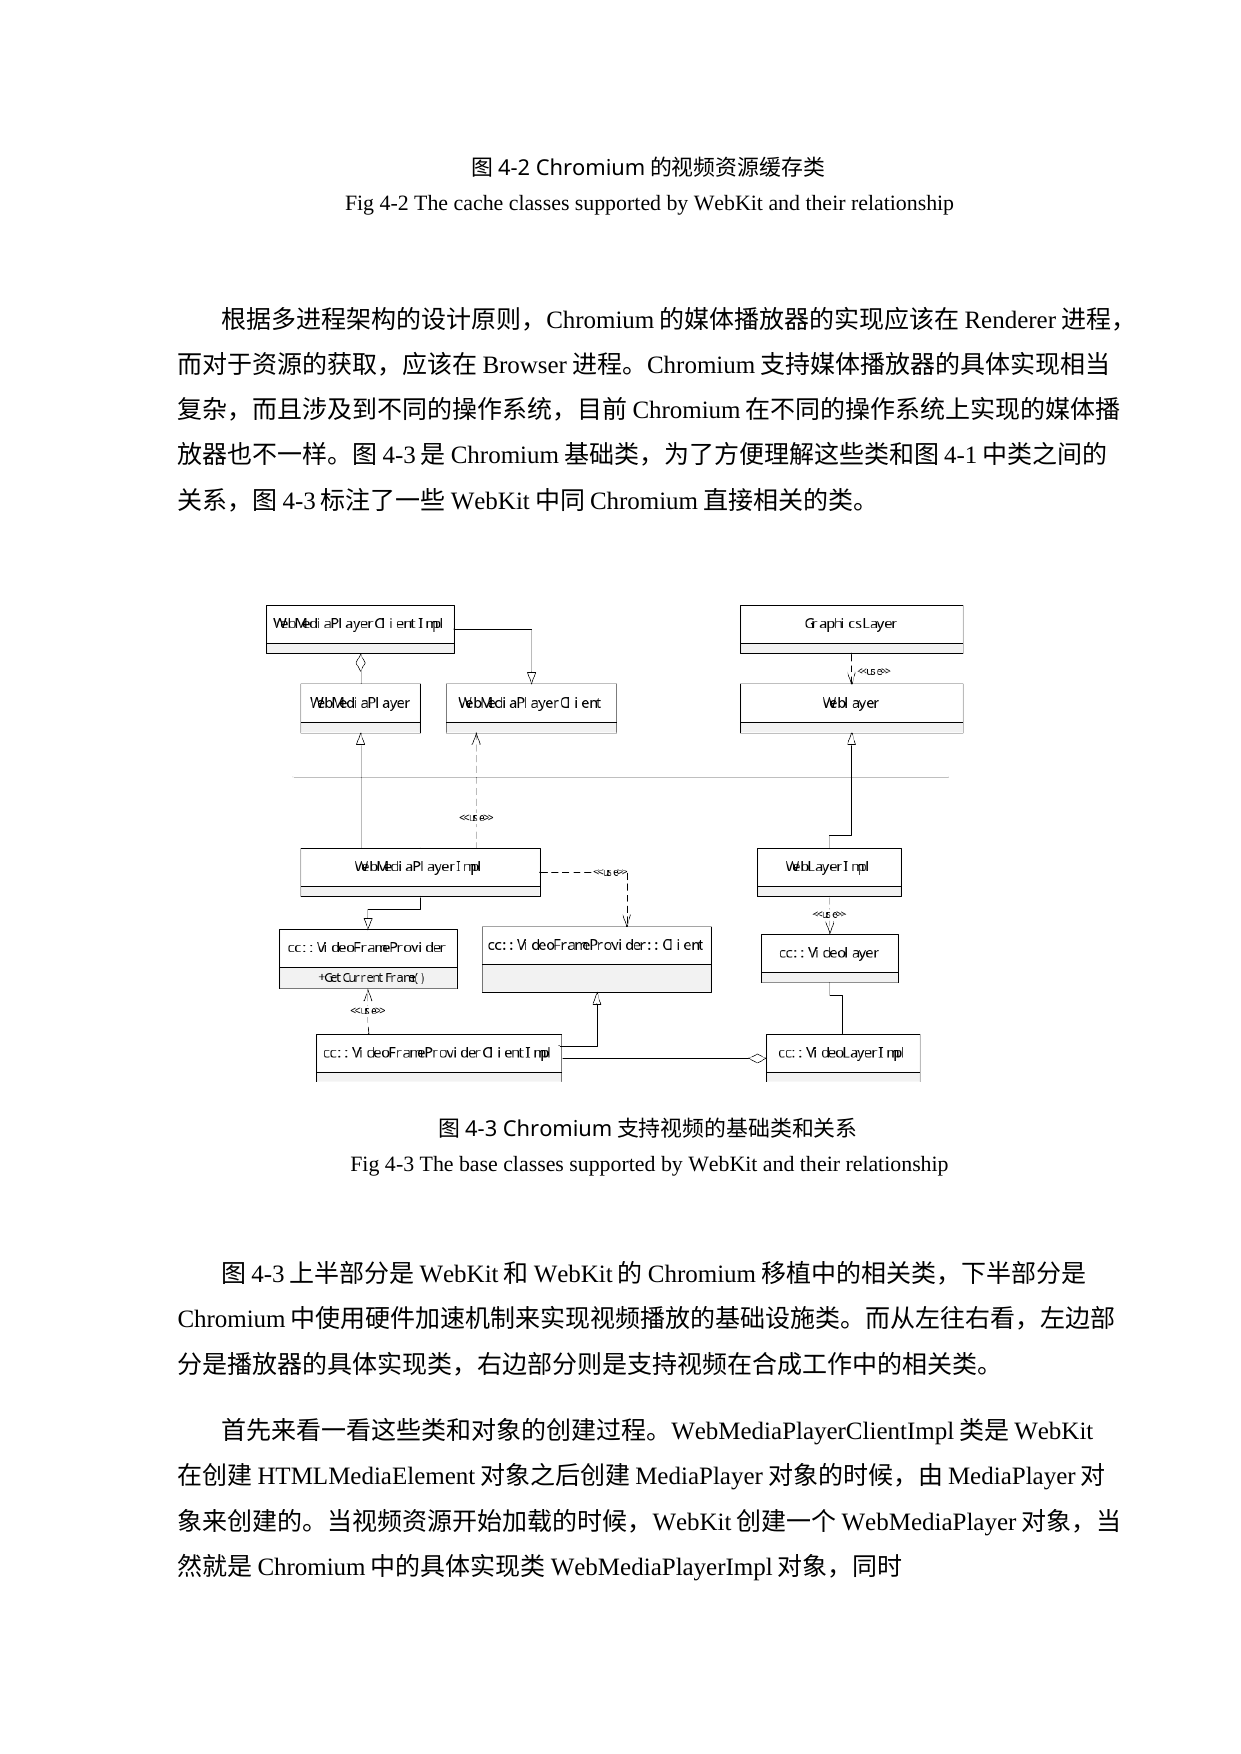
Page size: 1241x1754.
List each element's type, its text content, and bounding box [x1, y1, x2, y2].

text 根据多进程架构的设计原则，Chromium的媒体播放器的实现应该在Renderer进程，而对于资源的获取，应该在Browser进程。Chromium支持媒体播放器的具体实现相当复杂，而且涉及到不同的操作系统，目前Chromium在不同的操作系统上实现的媒体播放器也不一样。图4-3是Chromium基础类，为了方便理解这些类和图4-1中类之间的关系，图4-3标注了一些WebKit中同Chromium直接相关的类。 [177, 299, 1122, 517]
text 图4-2 Chromium的视频资源缓存类 [177, 150, 1119, 182]
text Fig 4-3 The base classes supported by WebKit and their relationship [177, 1151, 1122, 1176]
text 图4-3上半部分是WebKit和WebKit的Chromium移植中的相关类，下半部分是Chromium中使用硬件加速机制来实现视频播放的基础设施类。而从左往右看，左边部分是播放器的具体实现类，右边部分则是支持视频在合成工作中的相关类。 [177, 1254, 1122, 1381]
text 图4-3 Chromium支持视频的基础类和关系 [177, 1111, 1119, 1143]
text Fig 4-2 The cache classes supported by WebKit and their relationship [177, 190, 1122, 215]
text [177, 1410, 1122, 1583]
